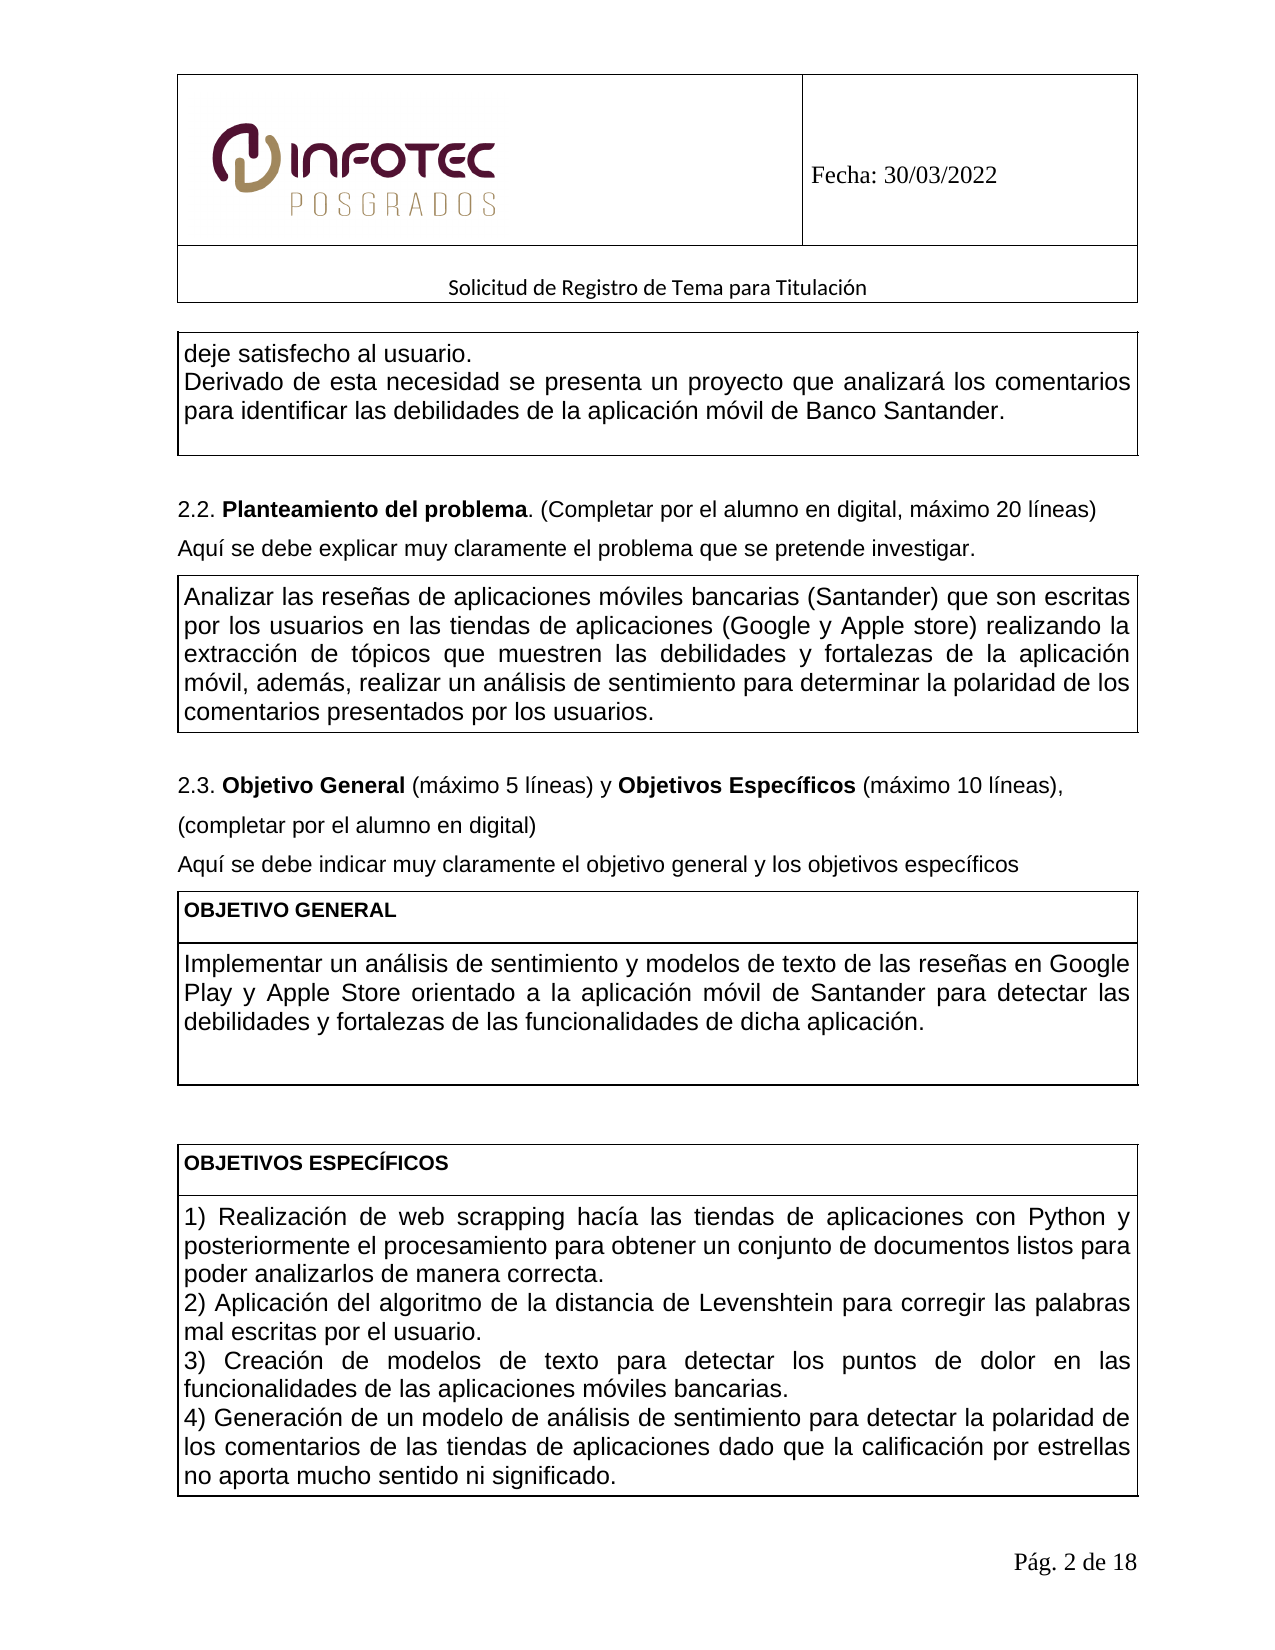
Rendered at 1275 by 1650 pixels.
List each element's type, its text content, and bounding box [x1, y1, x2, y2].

table_header Analizar las reseñas de aplicaciones móviles bancarias (Santander) que son escritas por los usuarios en las tiendas de aplicaciones (Google y Apple store) realizando la extracción de tópicos que muestren las debilidades y fortalezas de la aplicación móvil, además, realizar un análisis de sentimiento para determinar la polaridad de los comentarios presentados por los usuarios. [179, 576, 1137, 731]
text Aquí se debe indicar muy claramente el objetivo general y los objetivos específicos [177, 851, 1137, 878]
text 2.3. Objetivo General (máximo 5 líneas) y Objetivos Específicos (máximo 10 líneas), (completar por el alumno en digital) [177, 772, 1137, 838]
picture [188, 92, 509, 238]
text 2.2. Planteamiento del problema. (Completar por el alumno en digital, máximo 20 líneas) [177, 496, 1137, 522]
text Aquí se debe explicar muy claramente el problema que se pretende investigar. [177, 535, 1137, 561]
table_header OBJETIVOS ESPECÍFICOS [179, 1145, 1137, 1195]
table_header OBJETIVO GENERAL [179, 892, 1137, 942]
table_cell Implementar un análisis de sentimiento y modelos de texto de las reseñas en Google Play y Apple Store orientado a la aplicación móvil de Santander para detectar las debilidades y fortalezas de las funcionalidades de dicha aplicación. [179, 944, 1137, 1084]
